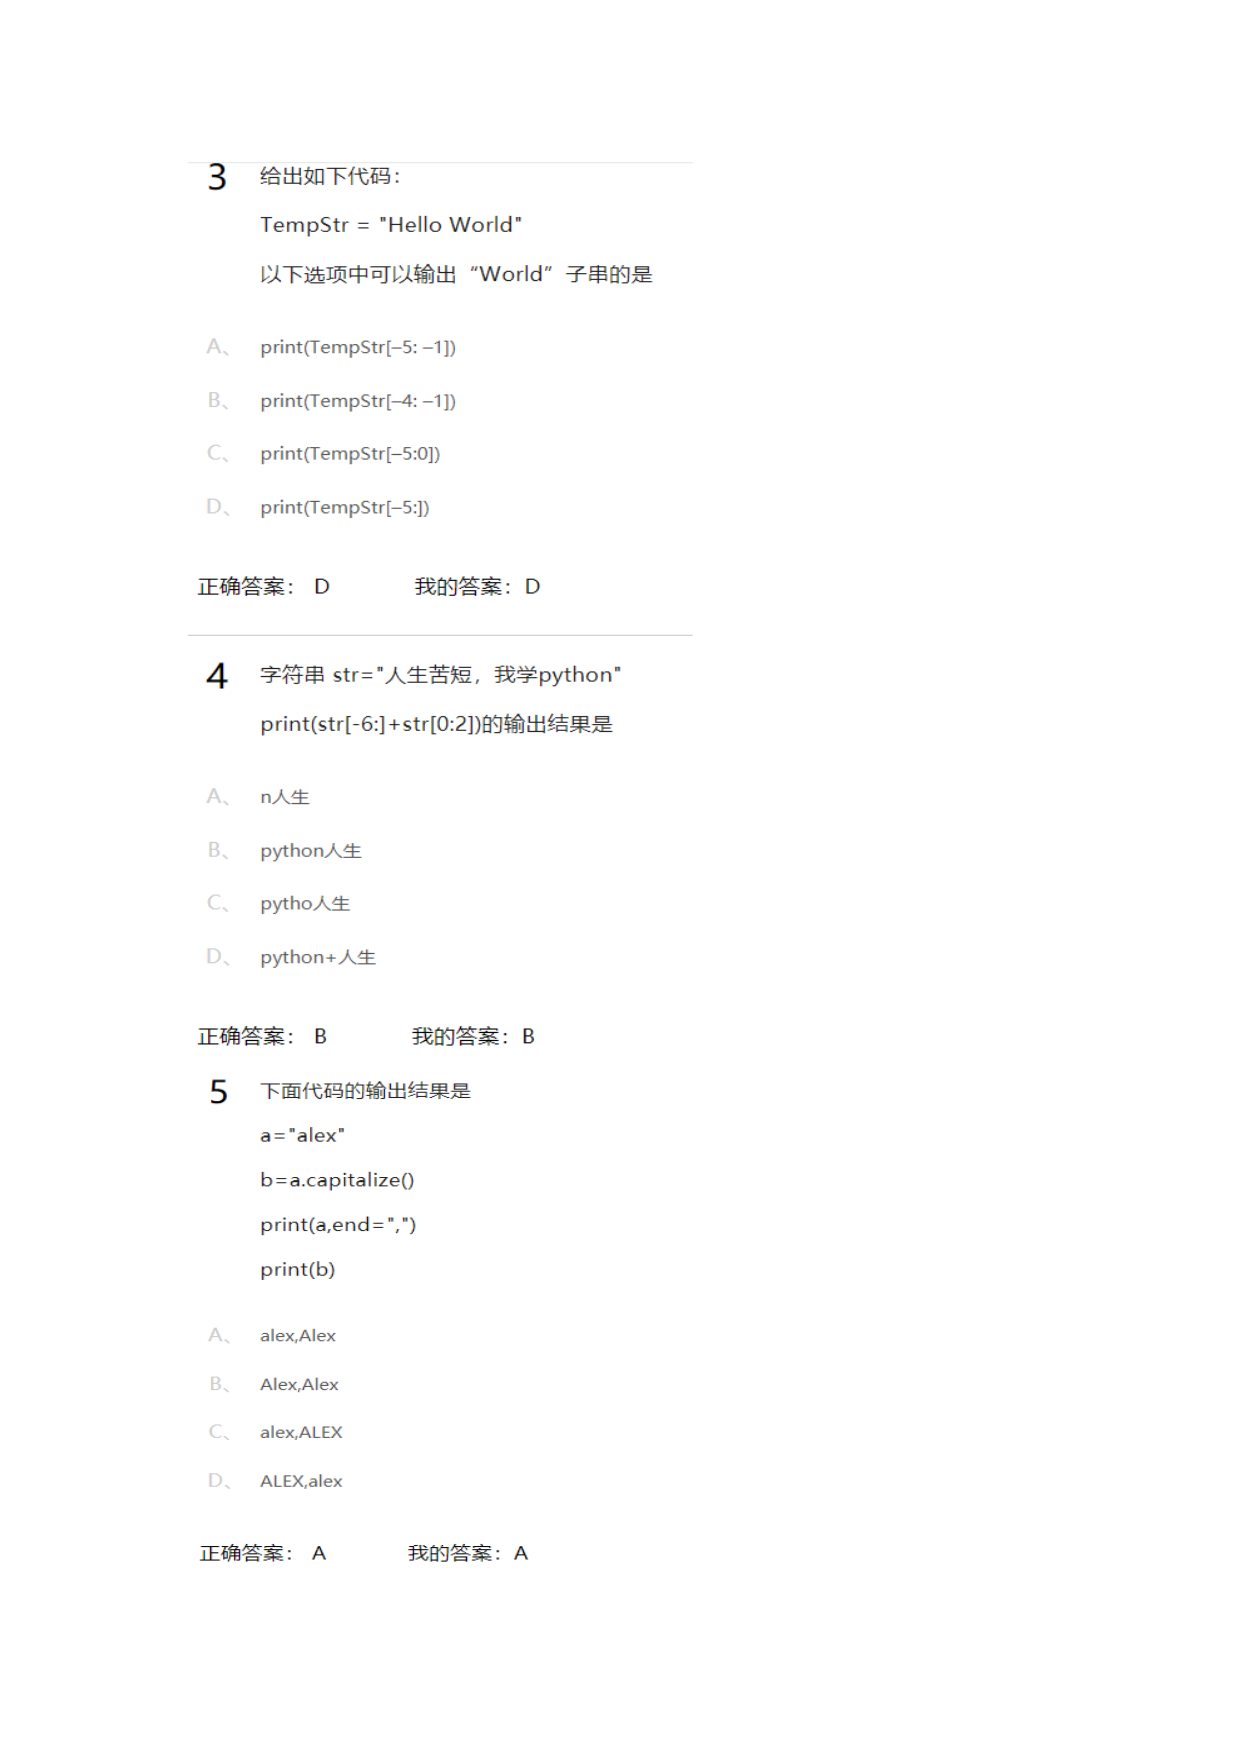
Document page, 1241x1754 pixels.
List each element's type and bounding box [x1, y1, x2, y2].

picture [187, 1072, 657, 1571]
picture [187, 162, 693, 1056]
